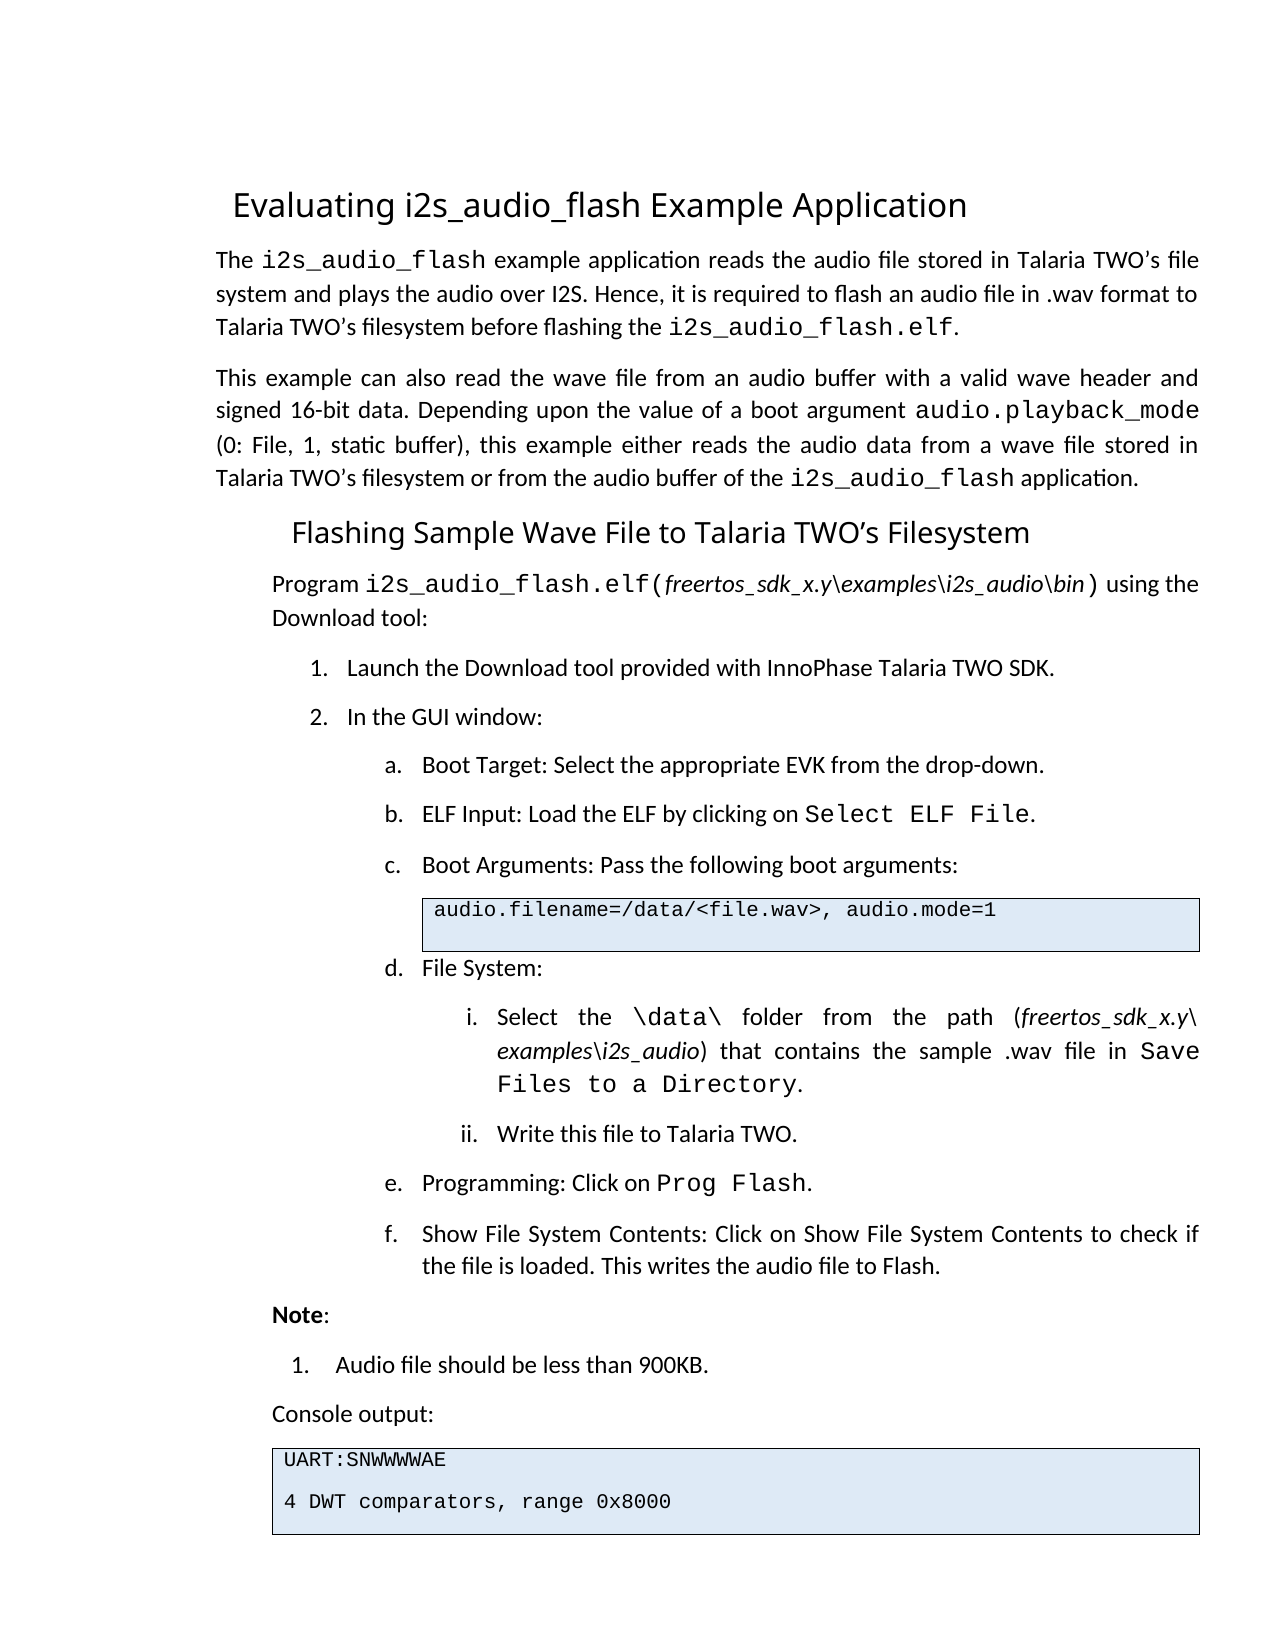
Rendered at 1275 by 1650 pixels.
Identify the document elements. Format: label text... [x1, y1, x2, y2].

table_header audio.filename=/data/<file.wav>, audio.mode=1 [423, 899, 1199, 951]
list Launch the Download tool provided with InnoPhase Talaria TWO SDK. [309, 652, 1200, 682]
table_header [273, 1449, 1199, 1534]
list File System: [384, 952, 1200, 983]
text Console output: [272, 1398, 1200, 1429]
list ELF Input: Load the ELF by clicking on Select ELF File. [384, 799, 1200, 830]
subtitle Flashing Sample Wave File to Talaria TWO’s Filesystem [291, 513, 1200, 552]
list Audio file should be less than 900KB. [291, 1349, 1200, 1379]
list Programming: Click on Prog Flash. [384, 1168, 1200, 1199]
text Note: [272, 1299, 1200, 1330]
list Select the \data\ folder from the path (freertos_sdk_x.y\examples\i2s_audio) that contains the sample .wav file in Save Files to a Directory. [478, 1001, 1200, 1100]
list Show File System Contents: Click on Show File System Contents to check if the file is loaded. This writes the audio file to Flash. [384, 1218, 1200, 1281]
text The i2s_audio_flash example application reads the audio file stored in Talaria TWO’s file system and plays the audio over I2S. Hence, it is required to flash an audio file in .wav format to Talaria TWO’s filesystem before flashing the i2s_audio_flash.elf. [216, 244, 1200, 343]
subtitle Evaluating i2s_audio_flash Example Application [232, 182, 1200, 228]
text This example can also read the wave file from an audio buffer with a valid wave header and signed 16-bit data. Depending upon the value of a boot argument audio.playback_mode (0: File, 1, static buffer), this example either reads the audio data from a wave file stored in Talaria TWO’s filesystem or from the audio buffer of the i2s_audio_flash application. [216, 362, 1200, 493]
text Program i2s_audio_flash.elf(freertos_sdk_x.y\examples\i2s_audio\bin) using the Download tool: [272, 568, 1200, 633]
list Boot Arguments: Pass the following boot arguments: [384, 849, 1200, 879]
list Boot Target: Select the appropriate EVK from the drop-down. [384, 750, 1200, 780]
list In the GUI window: [309, 701, 1200, 731]
list Write this file to Talaria TWO. [478, 1119, 1200, 1149]
